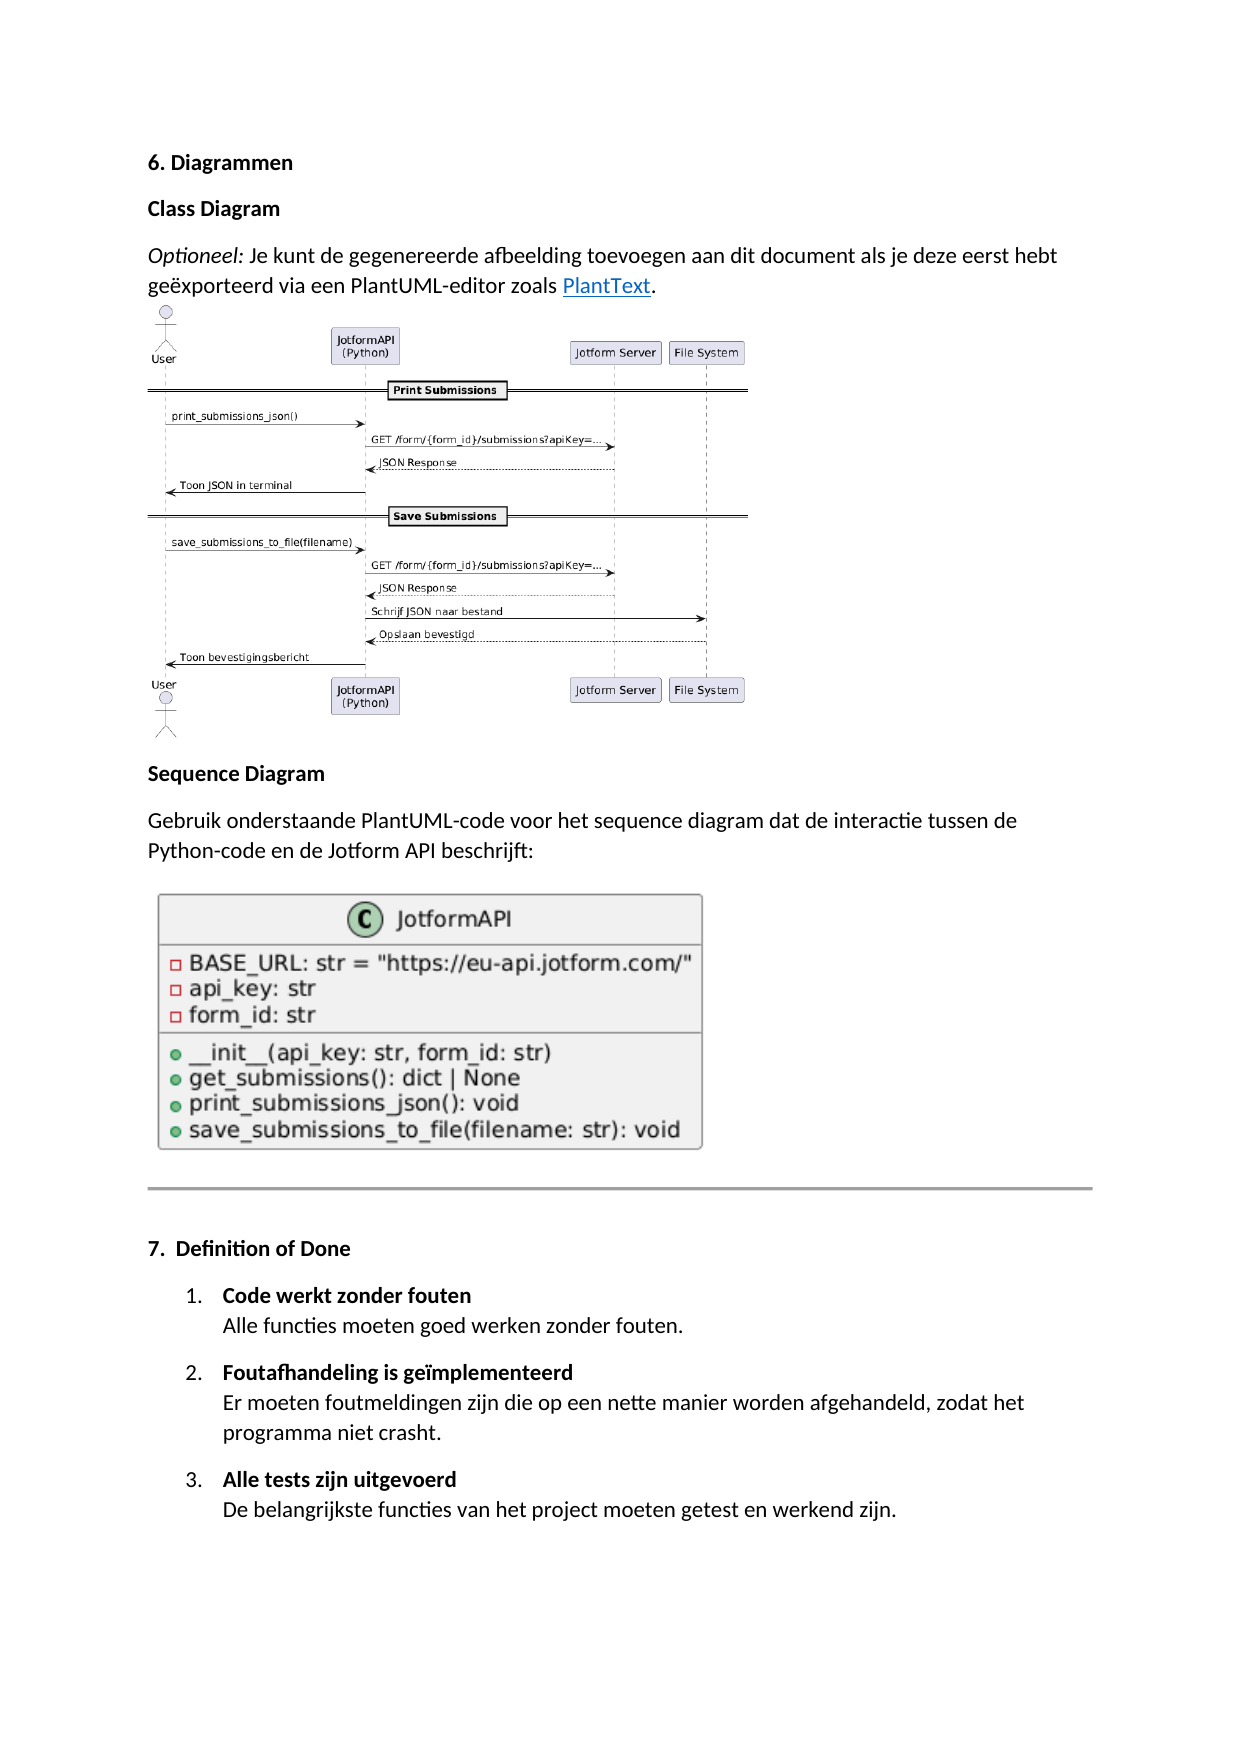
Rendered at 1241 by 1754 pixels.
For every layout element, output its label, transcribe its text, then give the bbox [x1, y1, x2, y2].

text 7. Definition of Done [148, 1234, 1093, 1262]
list Alle tests zijn uitgevoerd De belangrijkste functies van het project moeten getest en werkend zijn. [185, 1465, 1093, 1523]
text 6. Diagrammen [148, 148, 1093, 176]
text Gebruik onderstaande PlantUML-code voor het sequence diagram dat de interactie tussen de Python-code en de Jotform API beschrijft: [148, 806, 1093, 864]
text Sequence Diagram [148, 759, 1093, 787]
picture [147, 883, 722, 1169]
picture [147, 301, 752, 741]
list Code werkt zonder fouten Alle functies moeten goed werken zonder fouten. [185, 1281, 1093, 1339]
text Class Diagram [148, 194, 1093, 222]
list Foutafhandeling is geïmplementeerd Er moeten foutmeldingen zijn die op een nette manier worden afgehandeld, zodat het programma niet crasht. [185, 1358, 1093, 1446]
